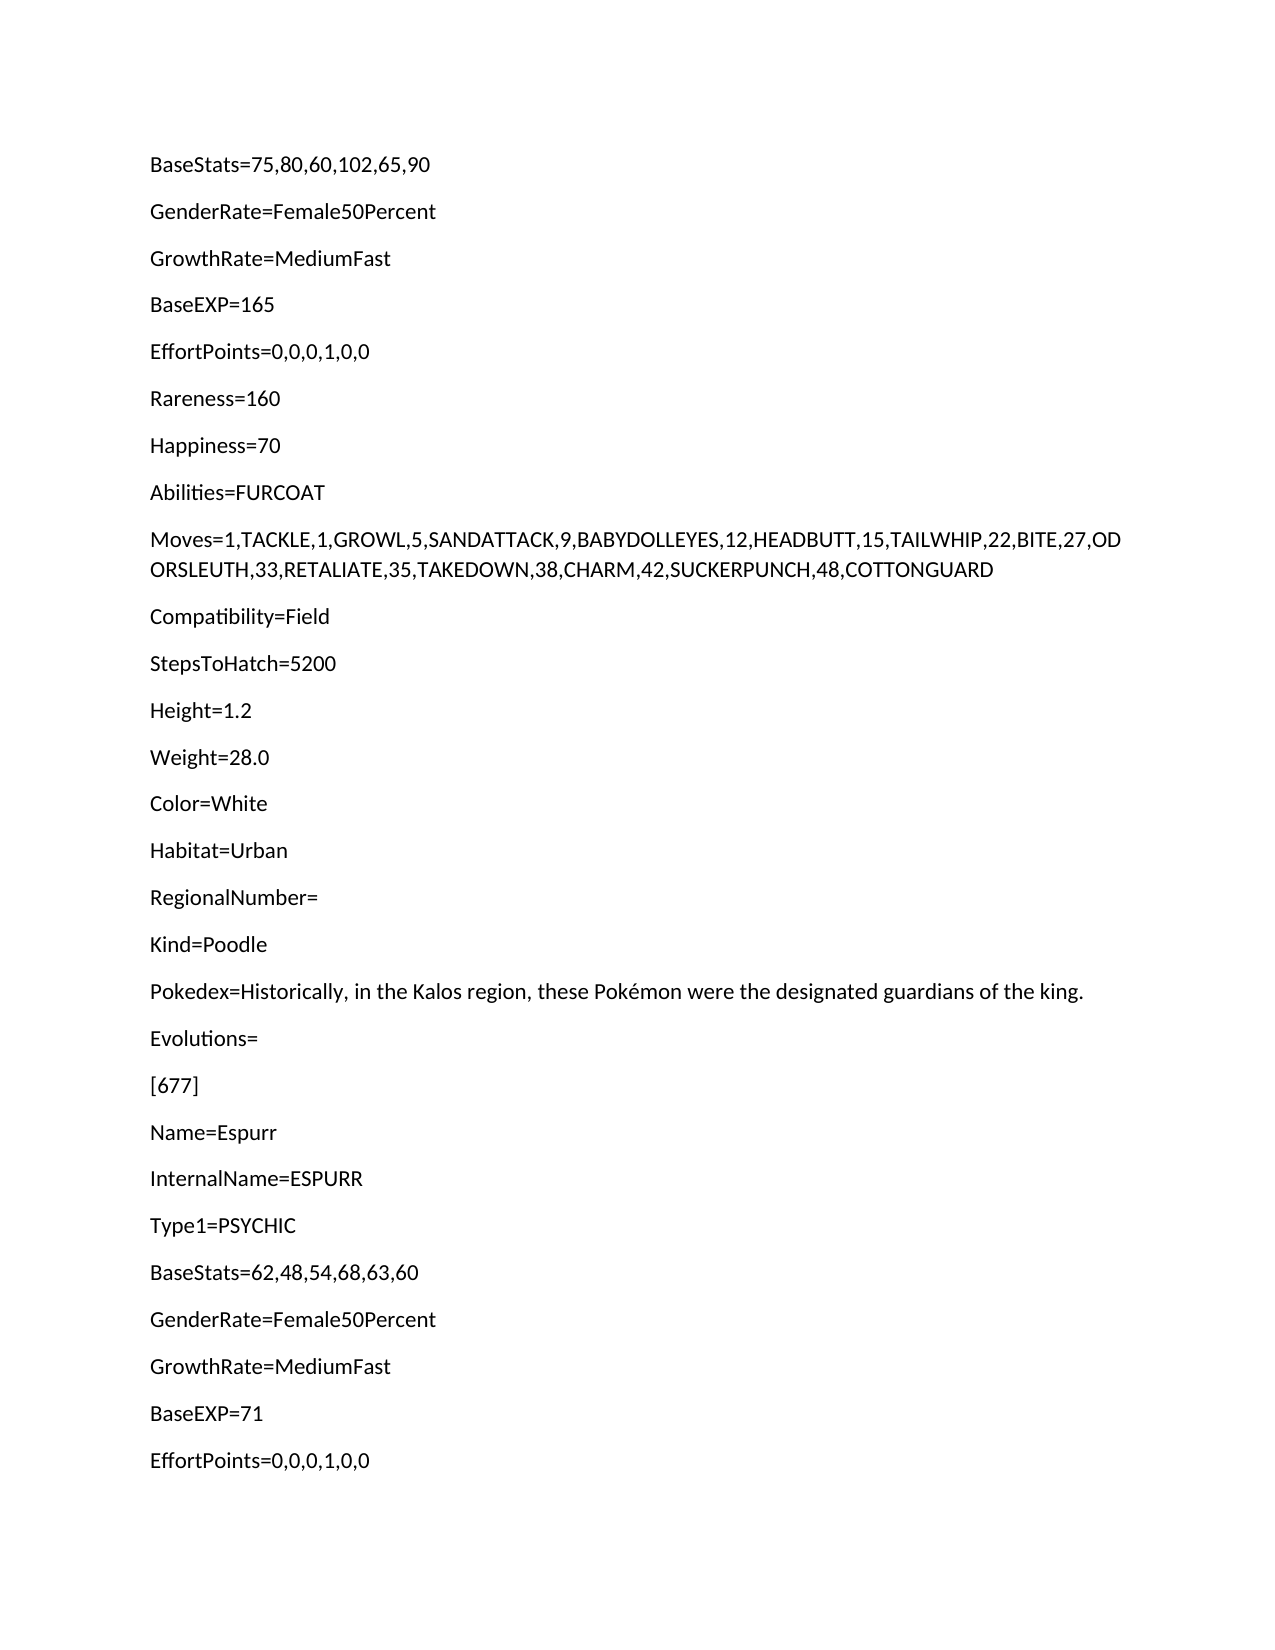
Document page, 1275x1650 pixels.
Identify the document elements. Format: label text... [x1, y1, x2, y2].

text Evolutions= [150, 1024, 1125, 1052]
text RegionalNumber= [150, 883, 1125, 911]
text Type1=PSYCHIC [150, 1211, 1125, 1239]
text GenderRate=Female50Percent [150, 1305, 1125, 1333]
text Abilities=FURCOAT [150, 478, 1125, 506]
text Happiness=70 [150, 431, 1125, 459]
text Height=1.2 [150, 696, 1125, 724]
text Color=White [150, 789, 1125, 818]
text EffortPoints=0,0,0,1,0,0 [150, 1446, 1125, 1474]
text BaseStats=75,80,60,102,65,90 [150, 150, 1125, 178]
text EffortPoints=0,0,0,1,0,0 [150, 337, 1125, 366]
text Weight=28.0 [150, 743, 1125, 771]
text BaseEXP=71 [150, 1399, 1125, 1427]
text [677] [150, 1071, 1125, 1099]
text BaseEXP=165 [150, 291, 1125, 319]
text Moves=1,TACKLE,1,GROWL,5,SANDATTACK,9,BABYDOLLEYES,12,HEADBUTT,15,TAILWHIP,22,BITE,27,ODORSLEUTH,33,RETALIATE,35,TAKEDOWN,38,CHARM,42,SUCKERPUNCH,48,COTTONGUARD [150, 525, 1125, 583]
text Compatibility=Field [150, 602, 1125, 630]
text Kind=Poodle [150, 930, 1125, 958]
text GenderRate=Female50Percent [150, 197, 1125, 225]
text BaseStats=62,48,54,68,63,60 [150, 1258, 1125, 1286]
text StepsToHatch=5200 [150, 649, 1125, 677]
text Rareness=160 [150, 384, 1125, 412]
text Habitat=Urban [150, 836, 1125, 864]
text Pokedex=Historically, in the Kalos region, these Pokémon were the designated guardians of the king. [150, 977, 1125, 1005]
text Name=Espurr [150, 1118, 1125, 1146]
text GrowthRate=MediumFast [150, 244, 1125, 272]
text GrowthRate=MediumFast [150, 1352, 1125, 1380]
text InternalName=ESPURR [150, 1164, 1125, 1193]
